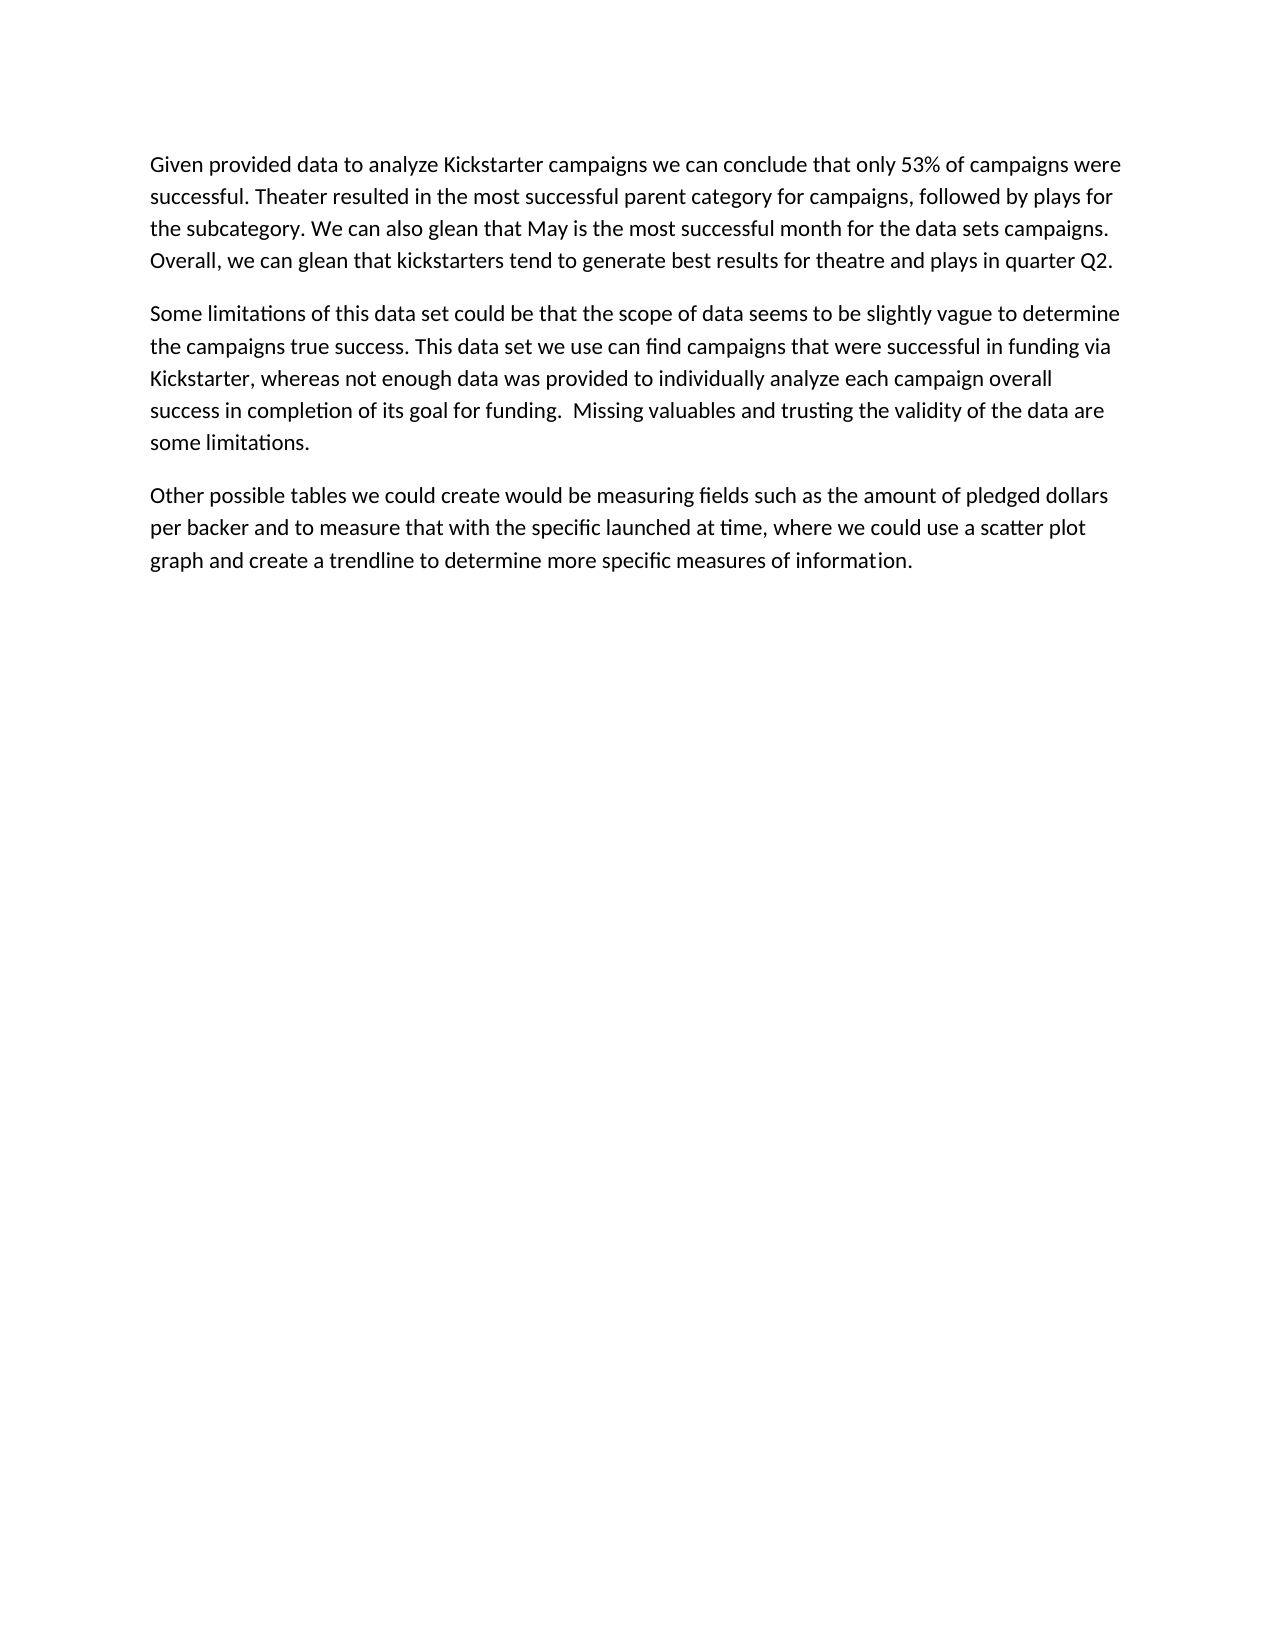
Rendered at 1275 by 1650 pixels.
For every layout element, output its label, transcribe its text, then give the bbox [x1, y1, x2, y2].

text Some limitations of this data set could be that the scope of data seems to be slightly vague to determine the campaigns true success. This data set we use can find campaigns that were successful in funding via Kickstarter, whereas not enough data was provided to individually analyze each campaign overall success in completion of its goal for funding. Missing valuables and trusting the validity of the data are some limitations. [150, 299, 1125, 456]
text Given provided data to analyze Kickstarter campaigns we can conclude that only 53% of campaigns were successful. Theater resulted in the most successful parent category for campaigns, followed by plays for the subcategory. We can also glean that May is the most successful month for the data sets campaigns. Overall, we can glean that kickstarters tend to generate best results for theatre and plays in quarter Q2. [150, 150, 1125, 274]
text Other possible tables we could create would be measuring fields such as the amount of pledged dollars per backer and to measure that with the specific launched at time, where we could use a scatter plot graph and create a trendline to determine more specific measures of information. [150, 481, 1125, 574]
